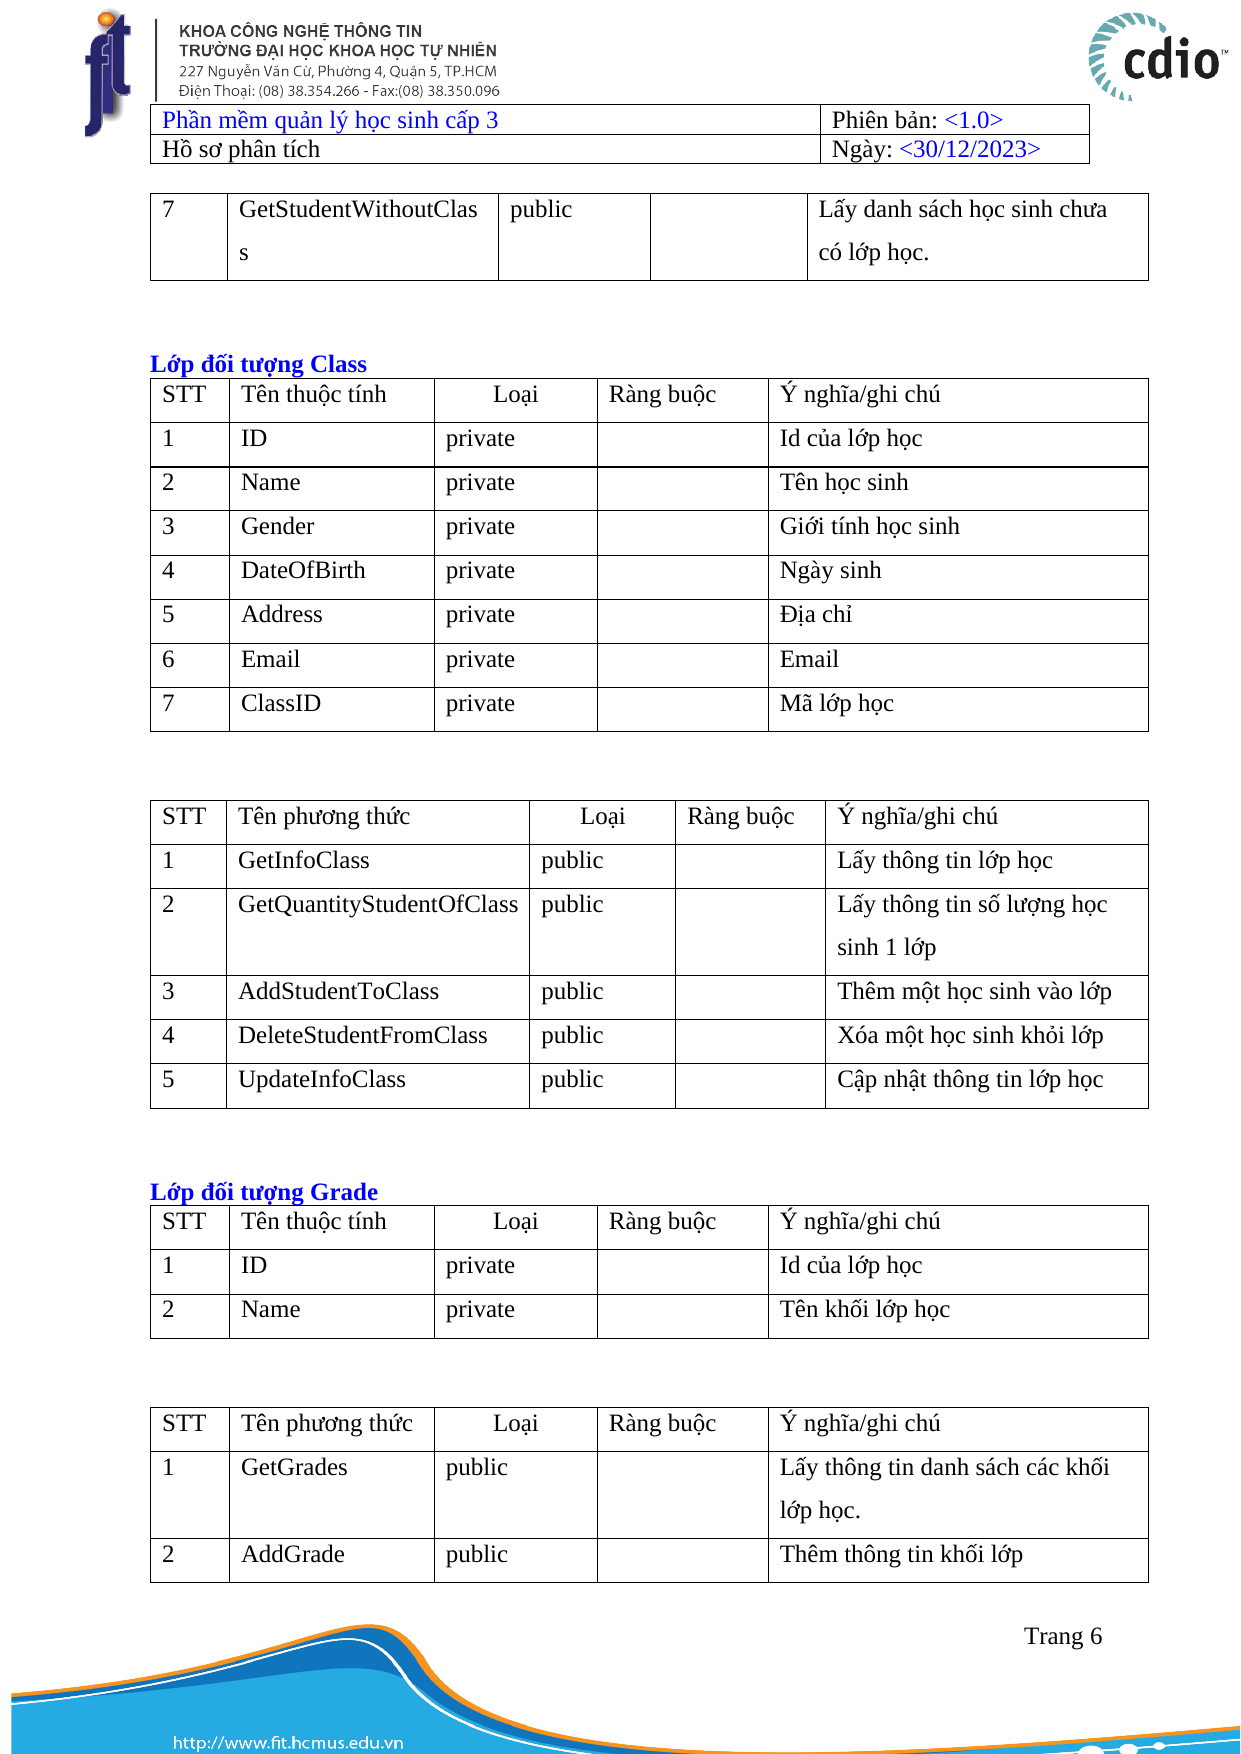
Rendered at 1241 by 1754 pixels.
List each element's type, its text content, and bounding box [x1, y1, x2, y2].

picture [232, 147, 237, 156]
table_cell Id của lớp học [769, 1250, 1148, 1293]
table_header Ràng buộc [598, 1408, 768, 1451]
table_header Ràng buộc [676, 801, 825, 844]
table_header Loại [435, 379, 597, 422]
table_cell Address [230, 600, 434, 643]
table_cell [598, 644, 768, 687]
table_cell 2 [151, 889, 226, 975]
table_cell [598, 1250, 768, 1293]
table_cell [598, 1295, 768, 1337]
table_cell 7 [151, 688, 229, 731]
table_cell private [435, 468, 597, 510]
table_header STT [151, 379, 229, 422]
table_cell 5 [151, 1064, 226, 1107]
table_cell private [435, 423, 597, 466]
table_cell GetStudentWithoutClass [228, 194, 498, 280]
table_header Tên thuộc tính [230, 379, 434, 422]
table_cell Giới tính học sinh [769, 511, 1148, 554]
table_cell ID [230, 423, 434, 466]
table_cell Mã lớp học [769, 688, 1148, 731]
table_cell Thêm một học sinh vào lớp [826, 976, 1148, 1019]
table_cell public [530, 976, 675, 1019]
table_cell 4 [151, 556, 229, 598]
table_cell 2 [151, 1539, 229, 1582]
table_cell public [435, 1539, 597, 1582]
table_cell Email [769, 644, 1148, 687]
text Lớp đối tượng Grade [150, 1177, 1090, 1205]
table_cell public [435, 1452, 597, 1538]
table_cell 7 [151, 194, 227, 280]
table_cell private [435, 688, 597, 731]
table_header STT [151, 1408, 229, 1451]
table_cell private [435, 1250, 597, 1293]
table_cell [598, 511, 768, 554]
table_cell 3 [151, 511, 229, 554]
table_cell public [530, 845, 675, 888]
table_header Ý nghĩa/ghi chú [769, 1206, 1148, 1249]
table_header Ý nghĩa/ghi chú [826, 801, 1148, 844]
table_cell Lấy thông tin số lượng học sinh 1 lớp [826, 889, 1148, 975]
text Lớp đối tượng Class [150, 349, 1090, 378]
table_header Loại [435, 1206, 597, 1249]
table_cell Name [230, 468, 434, 510]
table_cell private [435, 511, 597, 554]
table_cell Id của lớp học [769, 423, 1148, 466]
table_cell Thêm thông tin khối lớp [769, 1539, 1148, 1582]
table_cell Cập nhật thông tin lớp học [826, 1064, 1148, 1107]
table_cell Gender [230, 511, 434, 554]
table_cell [676, 1064, 825, 1107]
picture [151, 105, 820, 134]
table_cell DeleteStudentFromClass [227, 1020, 529, 1063]
table_cell 2 [151, 468, 229, 510]
table_cell Tên khối lớp học [769, 1295, 1148, 1337]
table_cell [676, 845, 825, 888]
table_header Loại [530, 801, 675, 844]
table_cell 4 [151, 1020, 226, 1063]
table_cell DateOfBirth [230, 556, 434, 598]
table_cell 6 [151, 644, 229, 687]
table_cell [676, 1020, 825, 1063]
table_cell [598, 423, 768, 466]
table_cell public [499, 194, 650, 280]
table_cell 2 [151, 1295, 229, 1337]
picture [821, 105, 1089, 134]
table_cell GetGrades [230, 1452, 434, 1538]
table_cell Name [230, 1295, 434, 1337]
picture [61, 2, 1241, 161]
table_cell [598, 688, 768, 731]
table_cell Địa chỉ [769, 600, 1148, 643]
table_cell private [435, 600, 597, 643]
table_cell [651, 194, 807, 280]
table_cell Lấy danh sách học sinh chưa có lớp học. [808, 194, 1148, 280]
table_cell UpdateInfoClass [227, 1064, 529, 1107]
picture [821, 135, 1089, 161]
table_cell Xóa một học sinh khỏi lớp [826, 1020, 1148, 1063]
table_header Tên phương thức [227, 801, 529, 844]
table_header Tên thuộc tính [230, 1206, 434, 1249]
table_cell private [435, 644, 597, 687]
table_cell 1 [151, 845, 226, 888]
table_cell public [530, 1020, 675, 1063]
table_cell AddGrade [230, 1539, 434, 1582]
table_header Ràng buộc [598, 379, 768, 422]
table_header Ý nghĩa/ghi chú [769, 379, 1148, 422]
table_header STT [151, 801, 226, 844]
table_header Ý nghĩa/ghi chú [769, 1408, 1148, 1451]
table_cell 5 [151, 600, 229, 643]
table_header Loại [435, 1408, 597, 1451]
table_cell 1 [151, 1250, 229, 1293]
table_header Tên phương thức [230, 1408, 434, 1451]
table_cell [676, 976, 825, 1019]
table_cell private [435, 1295, 597, 1337]
table_header STT [151, 1206, 229, 1249]
table_cell ID [230, 1250, 434, 1293]
table_cell [598, 1452, 768, 1538]
table_cell 1 [151, 423, 229, 466]
table_cell ClassID [230, 688, 434, 731]
table_cell public [530, 1064, 675, 1107]
table_cell Email [230, 644, 434, 687]
picture [151, 135, 820, 161]
table_cell Lấy thông tin danh sách các khối lớp học. [769, 1452, 1148, 1538]
table_cell [598, 468, 768, 510]
table_header Ràng buộc [598, 1206, 768, 1249]
table_cell [598, 556, 768, 598]
table_cell GetQuantityStudentOfClass [227, 889, 529, 975]
table_cell [598, 1539, 768, 1582]
picture [11, 1621, 1241, 1754]
table_cell Tên học sinh [769, 468, 1148, 510]
table_cell 1 [151, 1452, 229, 1538]
table_cell public [530, 889, 675, 975]
table_cell private [435, 556, 597, 598]
table_cell 3 [151, 976, 226, 1019]
table_cell Lấy thông tin lớp học [826, 845, 1148, 888]
table_cell AddStudentToClass [227, 976, 529, 1019]
table_cell [676, 889, 825, 975]
table_cell [598, 600, 768, 643]
table_cell Ngày sinh [769, 556, 1148, 598]
table_cell GetInfoClass [227, 845, 529, 888]
